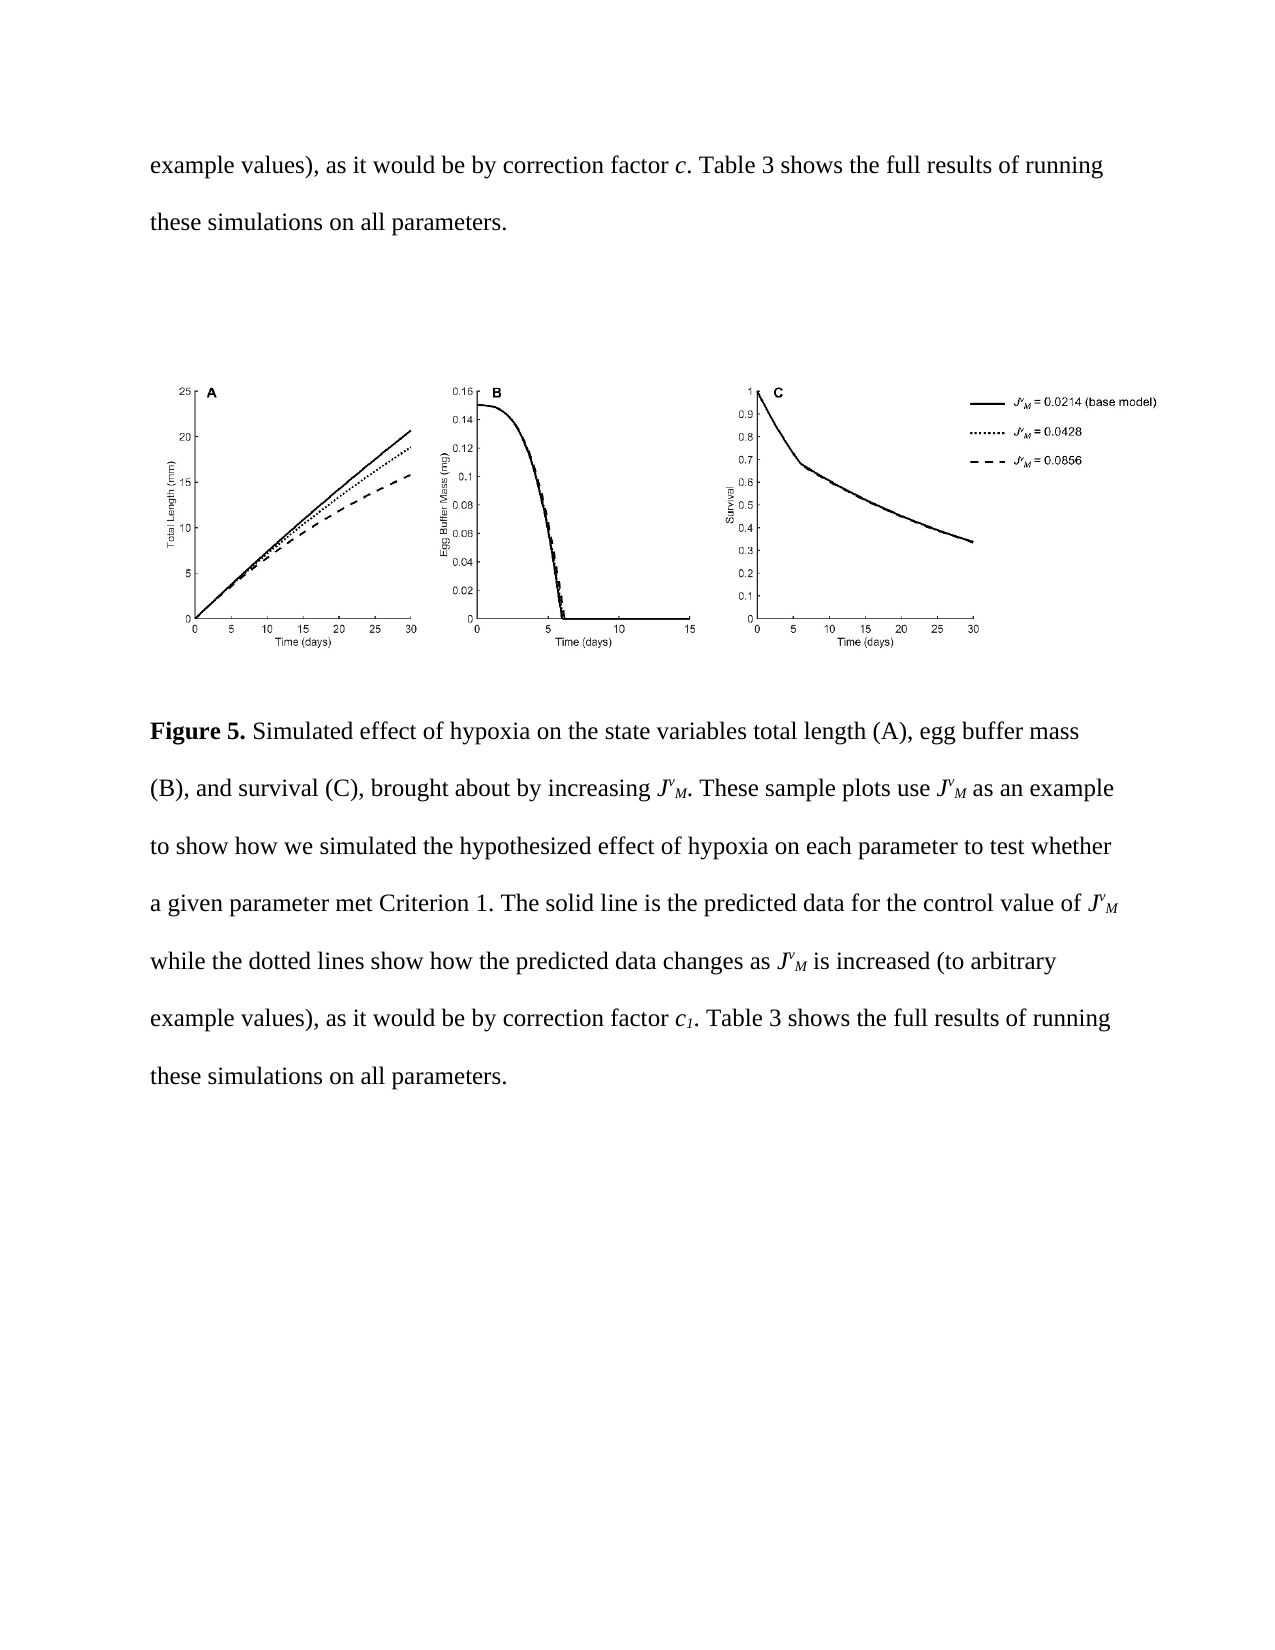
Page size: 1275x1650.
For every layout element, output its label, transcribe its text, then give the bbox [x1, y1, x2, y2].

picture [150, 322, 1171, 687]
text Figure 5. Simulated effect of hypoxia on the state variables total length (A), egg buffer mass (B), and survival (C), brought about by increasing JvM. These sample plots use JvM as an example to show how we simulated the hypothesized effect of hypoxia on each parameter to test whether a given parameter met Criterion 1. The solid line is the predicted data for the control value of JvM while the dotted lines show how the predicted data changes as JvM is increased (to arbitrary example values), as it would be by correction factor c1. Table 3 shows the full results of running these simulations on all parameters. [150, 716, 1125, 1089]
